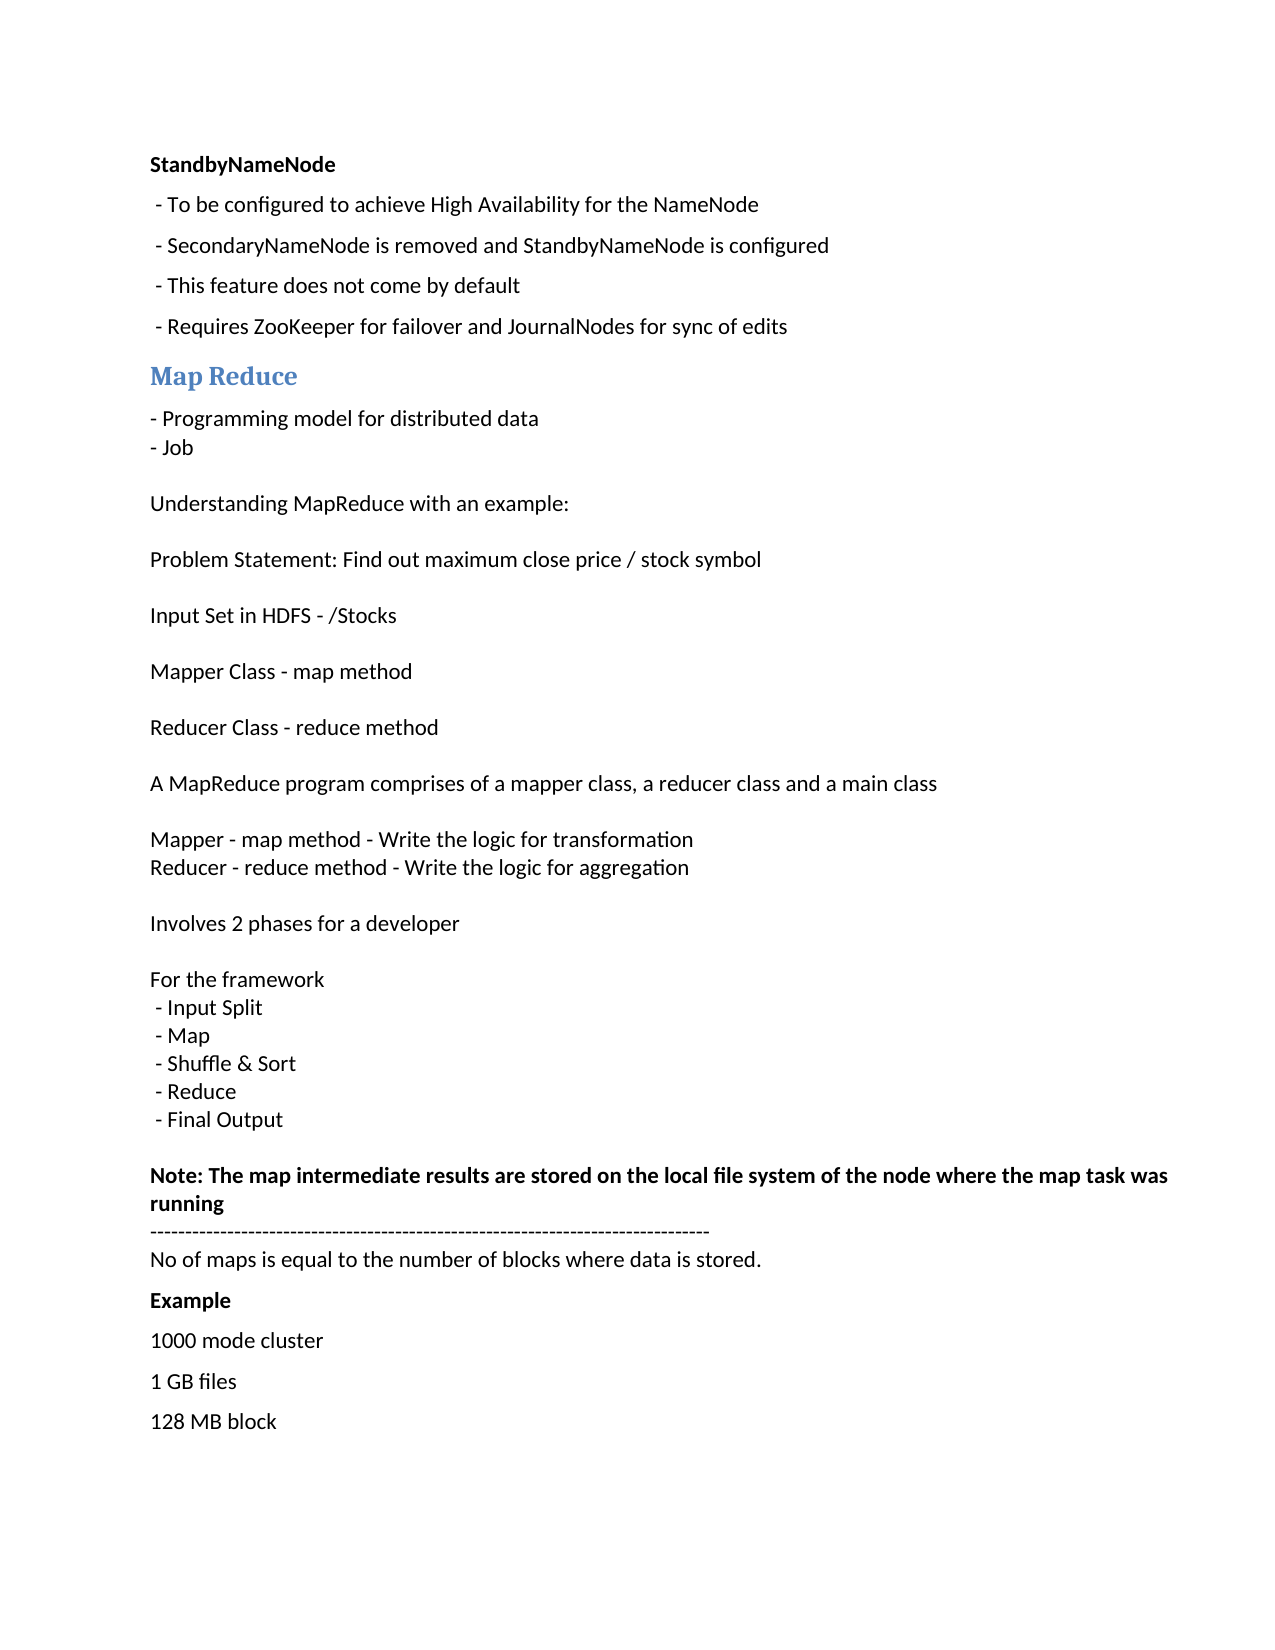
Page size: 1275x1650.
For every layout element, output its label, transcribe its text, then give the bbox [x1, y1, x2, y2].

text Understanding MapReduce with an example: [150, 489, 1191, 517]
text -------------------------------------------------------------------------------- [150, 1217, 1191, 1245]
text - This feature does not come by default [150, 272, 1191, 299]
text - Input Split [150, 993, 1191, 1021]
text Note: The map intermediate results are stored on the local file system of the node where the map task was running [150, 1161, 1191, 1217]
text No of maps is equal to the number of blocks where data is stored. [150, 1245, 1191, 1273]
text Mapper - map method - Write the logic for transformation [150, 825, 1191, 853]
text A MapReduce program comprises of a mapper class, a reducer class and a main class [150, 769, 1191, 797]
text 1 GB files [150, 1367, 1191, 1395]
text - Reduce [150, 1077, 1191, 1105]
text - Map [150, 1021, 1191, 1049]
text Input Set in HDFS - /Stocks [150, 601, 1191, 629]
text - SecondaryNameNode is removed and StandbyNameNode is configured [150, 231, 1191, 259]
text - Requires ZooKeeper for failover and JournalNodes for sync of edits [150, 312, 1191, 340]
text - Job [150, 433, 1191, 461]
text - Programming model for distributed data [150, 404, 1191, 433]
text Mapper Class - map method [150, 657, 1191, 685]
text - Final Output [150, 1105, 1191, 1133]
text 1000 mode cluster [150, 1326, 1191, 1354]
text Example [150, 1286, 1191, 1314]
text Involves 2 phases for a developer [150, 909, 1191, 937]
text 128 MB block [150, 1407, 1191, 1435]
text - Shuffle & Sort [150, 1049, 1191, 1077]
text Reducer - reduce method - Write the logic for aggregation [150, 853, 1191, 881]
text Problem Statement: Find out maximum close price / stock symbol [150, 545, 1191, 573]
text StandbyNameNode [150, 150, 1191, 178]
text For the framework [150, 965, 1191, 993]
text - To be configured to achieve High Availability for the NameNode [150, 191, 1191, 218]
text Reducer Class - reduce method [150, 713, 1191, 741]
subtitle Map Reduce [150, 361, 1191, 392]
